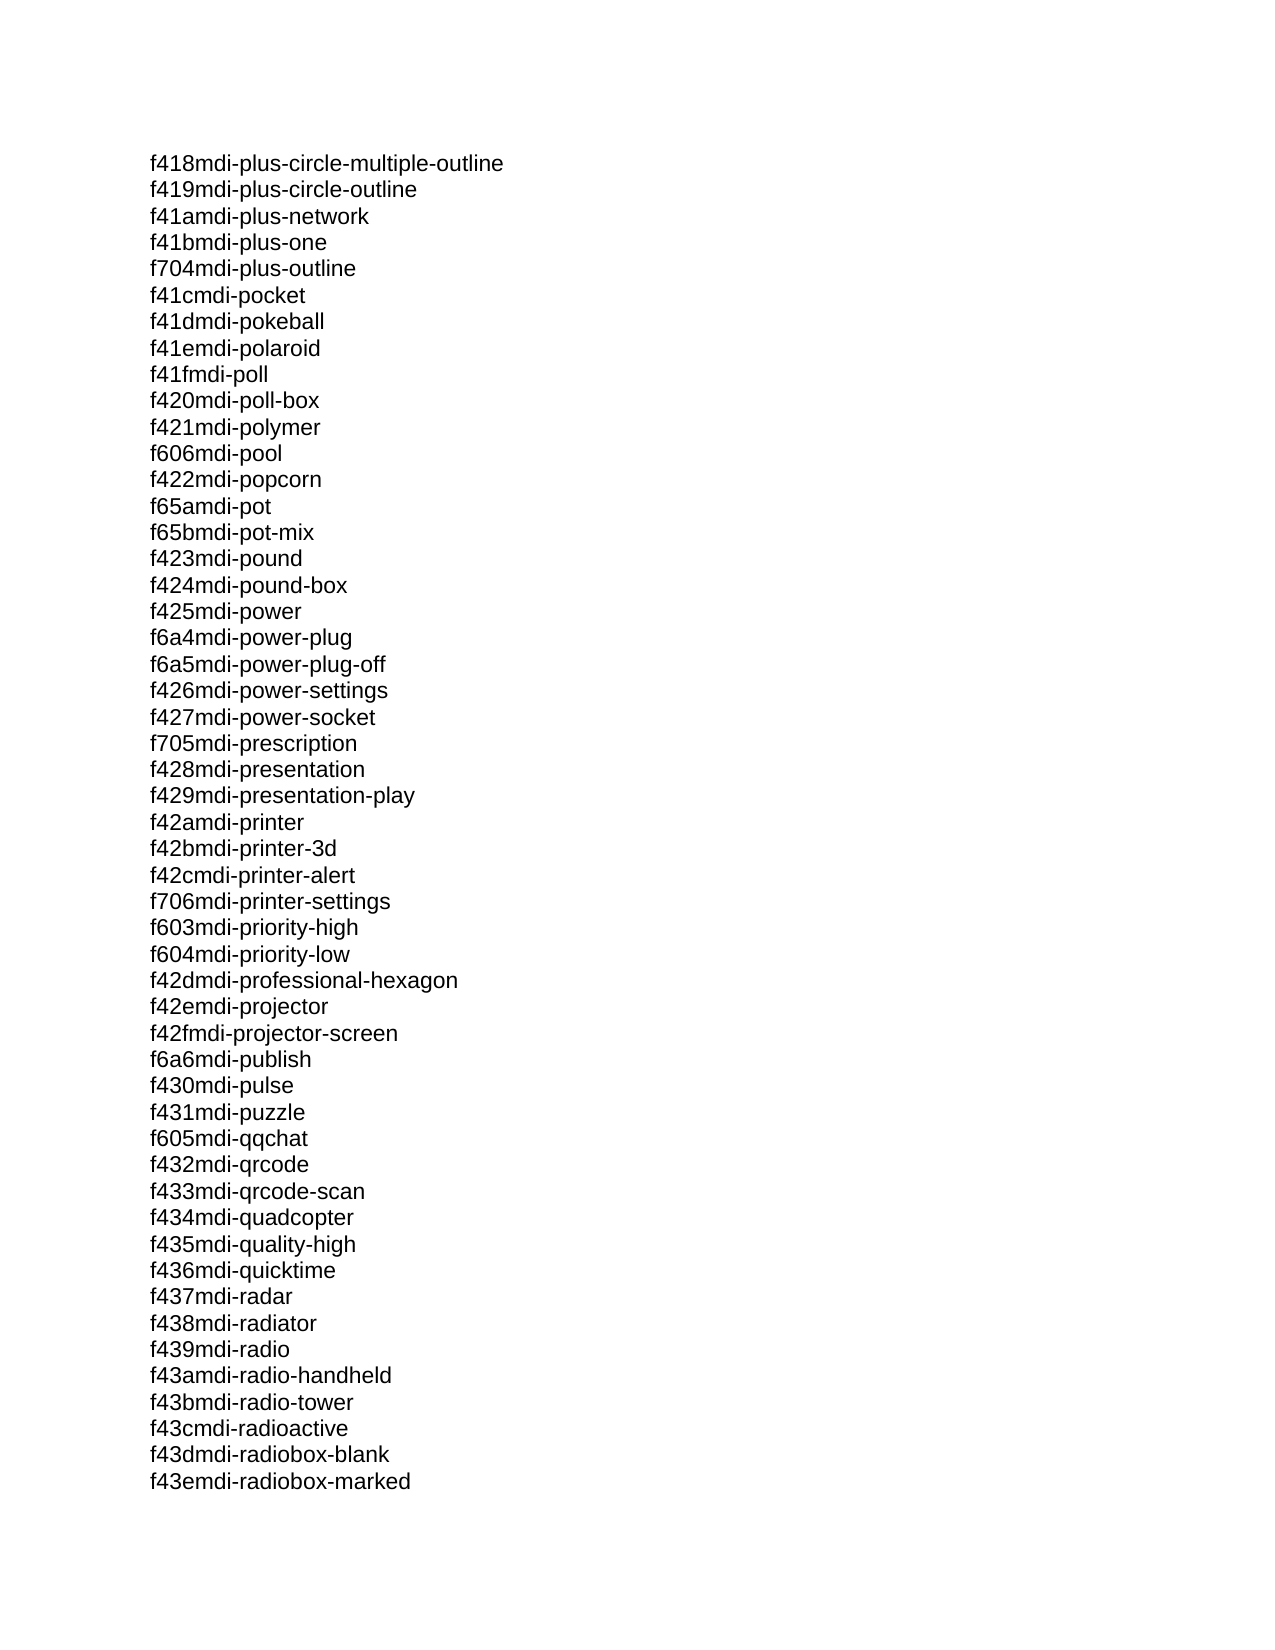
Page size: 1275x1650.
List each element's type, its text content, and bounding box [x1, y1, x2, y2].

text f434mdi-quadcopter [150, 1204, 1125, 1231]
text f65amdi-pot [150, 493, 1125, 519]
text f42amdi-printer [150, 809, 1125, 835]
text f42bmdi-printer-3d [150, 835, 1125, 862]
text f41fmdi-poll [150, 361, 1125, 387]
text f43amdi-radio-handheld [150, 1362, 1125, 1389]
text f6a6mdi-publish [150, 1046, 1125, 1072]
text f6a5mdi-power-plug-off [150, 651, 1125, 677]
text f41bmdi-plus-one [150, 229, 1125, 255]
text f41amdi-plus-network [150, 203, 1125, 229]
text f422mdi-popcorn [150, 466, 1125, 493]
text f603mdi-priority-high [150, 914, 1125, 941]
text f436mdi-quicktime [150, 1257, 1125, 1283]
text f704mdi-plus-outline [150, 255, 1125, 282]
text f42dmdi-professional-hexagon [150, 967, 1125, 993]
text f435mdi-quality-high [150, 1231, 1125, 1257]
text f433mdi-qrcode-scan [150, 1178, 1125, 1204]
text f41dmdi-pokeball [150, 308, 1125, 334]
text f43emdi-radiobox-marked [150, 1468, 1125, 1494]
text f424mdi-pound-box [150, 572, 1125, 598]
text f43cmdi-radioactive [150, 1415, 1125, 1441]
text f43dmdi-radiobox-blank [150, 1441, 1125, 1468]
text f65bmdi-pot-mix [150, 519, 1125, 545]
text f43bmdi-radio-tower [150, 1389, 1125, 1415]
text f430mdi-pulse [150, 1072, 1125, 1099]
text f418mdi-plus-circle-multiple-outline [150, 150, 1125, 176]
text f421mdi-polymer [150, 413, 1125, 440]
text f706mdi-printer-settings [150, 888, 1125, 914]
text f6a4mdi-power-plug [150, 624, 1125, 651]
text f606mdi-pool [150, 440, 1125, 466]
text f439mdi-radio [150, 1336, 1125, 1362]
text f42emdi-projector [150, 993, 1125, 1020]
text f41cmdi-pocket [150, 282, 1125, 308]
text f438mdi-radiator [150, 1309, 1125, 1336]
text f428mdi-presentation [150, 756, 1125, 782]
text f42cmdi-printer-alert [150, 862, 1125, 888]
text f427mdi-power-socket [150, 703, 1125, 730]
text f419mdi-plus-circle-outline [150, 176, 1125, 203]
text f431mdi-puzzle [150, 1099, 1125, 1125]
text f42fmdi-projector-screen [150, 1020, 1125, 1046]
text f429mdi-presentation-play [150, 782, 1125, 809]
text f604mdi-priority-low [150, 941, 1125, 967]
text f426mdi-power-settings [150, 677, 1125, 703]
text f41emdi-polaroid [150, 334, 1125, 361]
text f425mdi-power [150, 598, 1125, 624]
text f437mdi-radar [150, 1283, 1125, 1309]
text f420mdi-poll-box [150, 387, 1125, 413]
text f423mdi-pound [150, 545, 1125, 572]
text f705mdi-prescription [150, 730, 1125, 756]
text f605mdi-qqchat [150, 1125, 1125, 1151]
text f432mdi-qrcode [150, 1151, 1125, 1178]
